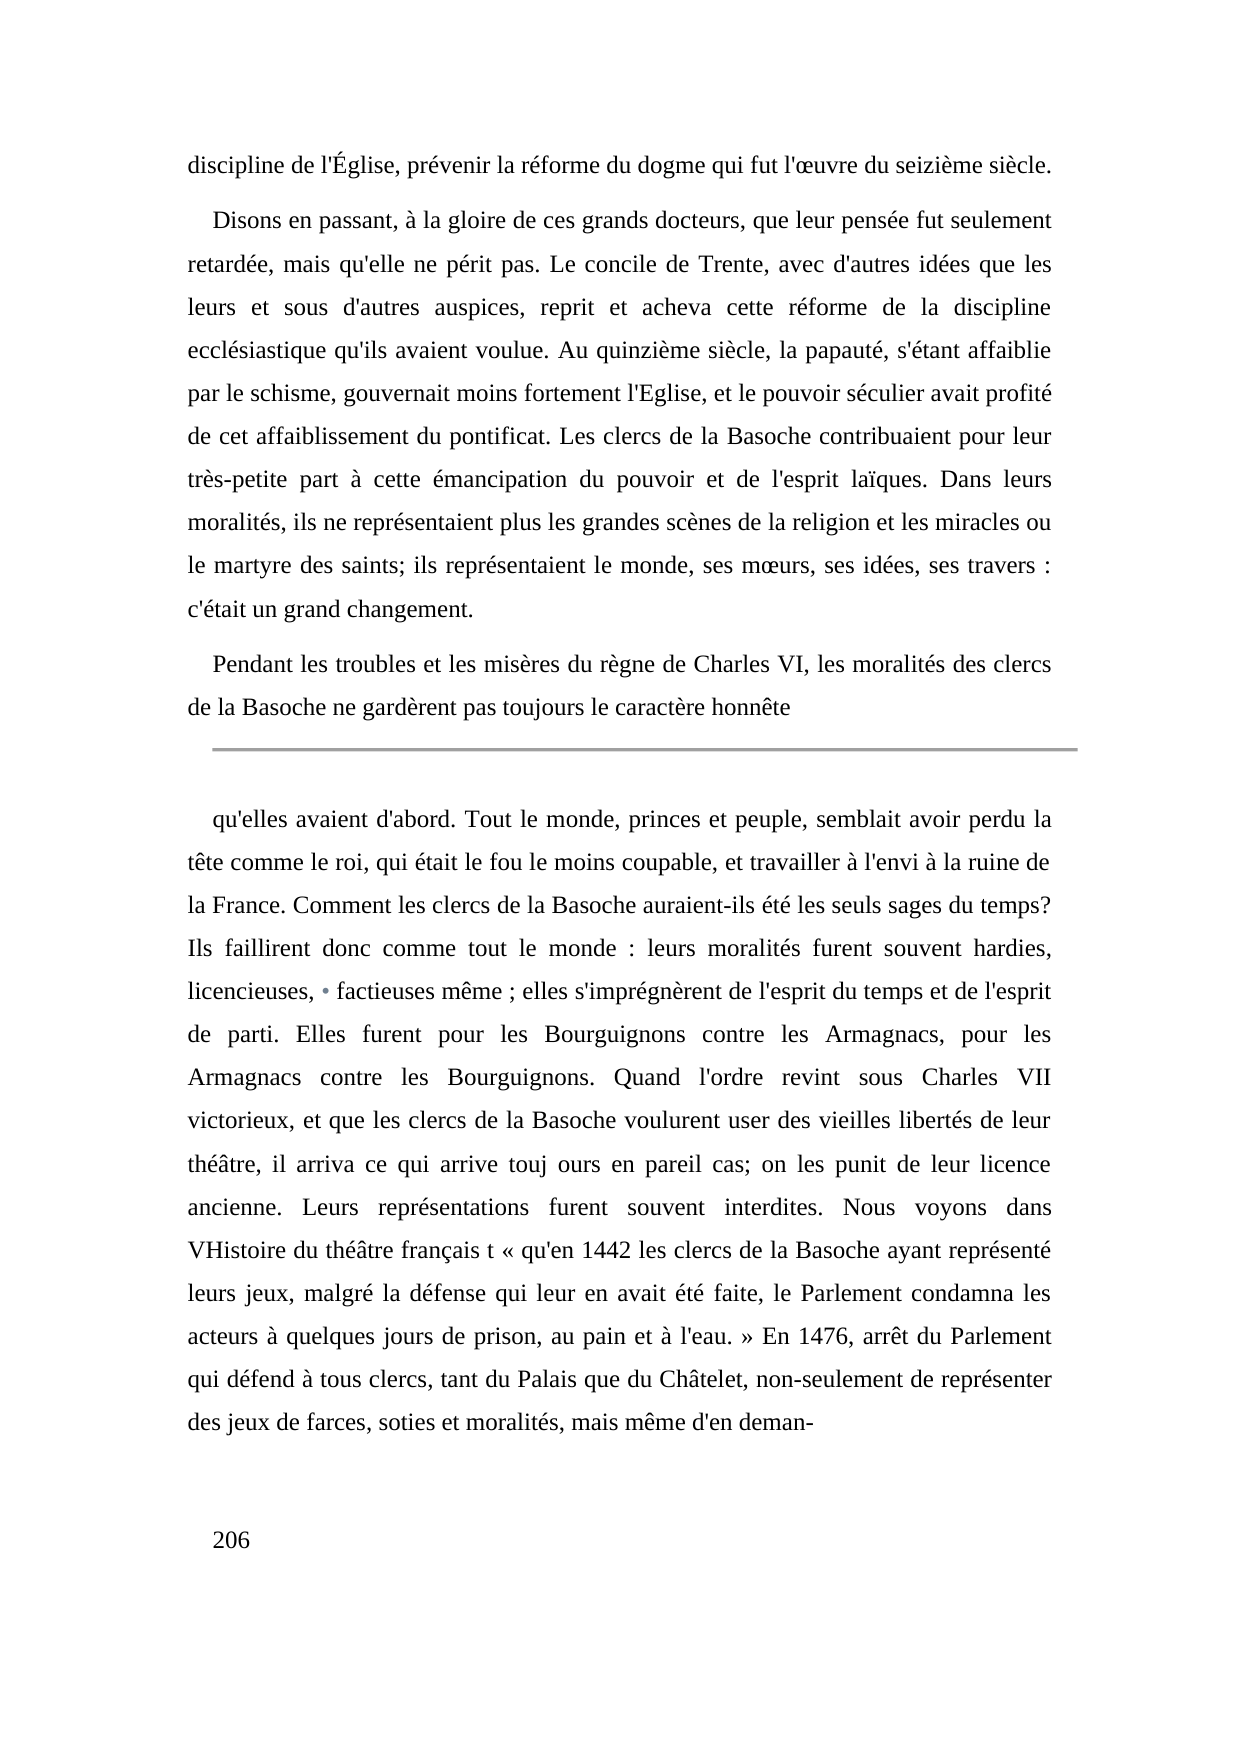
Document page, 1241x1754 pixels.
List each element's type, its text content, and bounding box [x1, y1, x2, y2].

text Pendant les troubles et les misères du règne de Charles VI, les moralités des clercs de la Basoche ne gardèrent pas toujours le caractère honnête [187, 649, 1053, 721]
text Disons en passant, à la gloire de ces grands docteurs, que leur pensée fut seulement retardée, mais qu'elle ne périt pas. Le concile de Trente, avec d'autres idées que les leurs et sous d'autres auspices, reprit et acheva cette réforme de la discipline ecclésiastique qu'ils avaient voulue. Au quinzième siècle, la papauté, s'étant affaiblie par le schisme, gouvernait moins fortement l'Eglise, et le pouvoir séculier avait profité de cet affaiblissement du pontificat. Les clercs de la Basoche contribuaient pour leur très-petite part à cette émancipation du pouvoir et de l'esprit laïques. Dans leurs moralités, ils ne représentaient plus les grandes scènes de la religion et les miracles ou le martyre des saints; ils représentaient le monde, ses mœurs, ses idées, ses travers : c'était un grand changement. [187, 206, 1053, 622]
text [187, 150, 1053, 179]
text qu'elles avaient d'abord. Tout le monde, princes et peuple, semblait avoir perdu la tête comme le roi, qui était le fou le moins coupable, et travailler à l'envi à la ruine de la France. Comment les clercs de la Basoche auraient-ils été les seuls sages du temps? Ils faillirent donc comme tout le monde : leurs moralités furent souvent hardies, licencieuses, • factieuses même ; elles s'imprégnèrent de l'esprit du temps et de l'esprit de parti. Elles furent pour les Bourguignons contre les Armagnacs, pour les Armagnacs contre les Bourguignons. Quand l'ordre revint sous Charles VII victorieux, et que les clercs de la Basoche voulurent user des vieilles libertés de leur théâtre, il arriva ce qui arrive touj ours en pareil cas; on les punit de leur licence ancienne. Leurs représentations furent souvent interdites. Nous voyons dans VHistoire du théâtre français t « qu'en 1442 les clercs de la Basoche ayant représenté leurs jeux, malgré la défense qui leur en avait été faite, le Parlement condamna les acteurs à quelques jours de prison, au pain et à l'eau. » En 1476, arrêt du Parlement qui défend à tous clercs, tant du Palais que du Châtelet, non-seulement de représenter des jeux de farces, soties et moralités, mais même d'en deman- [187, 804, 1053, 1436]
